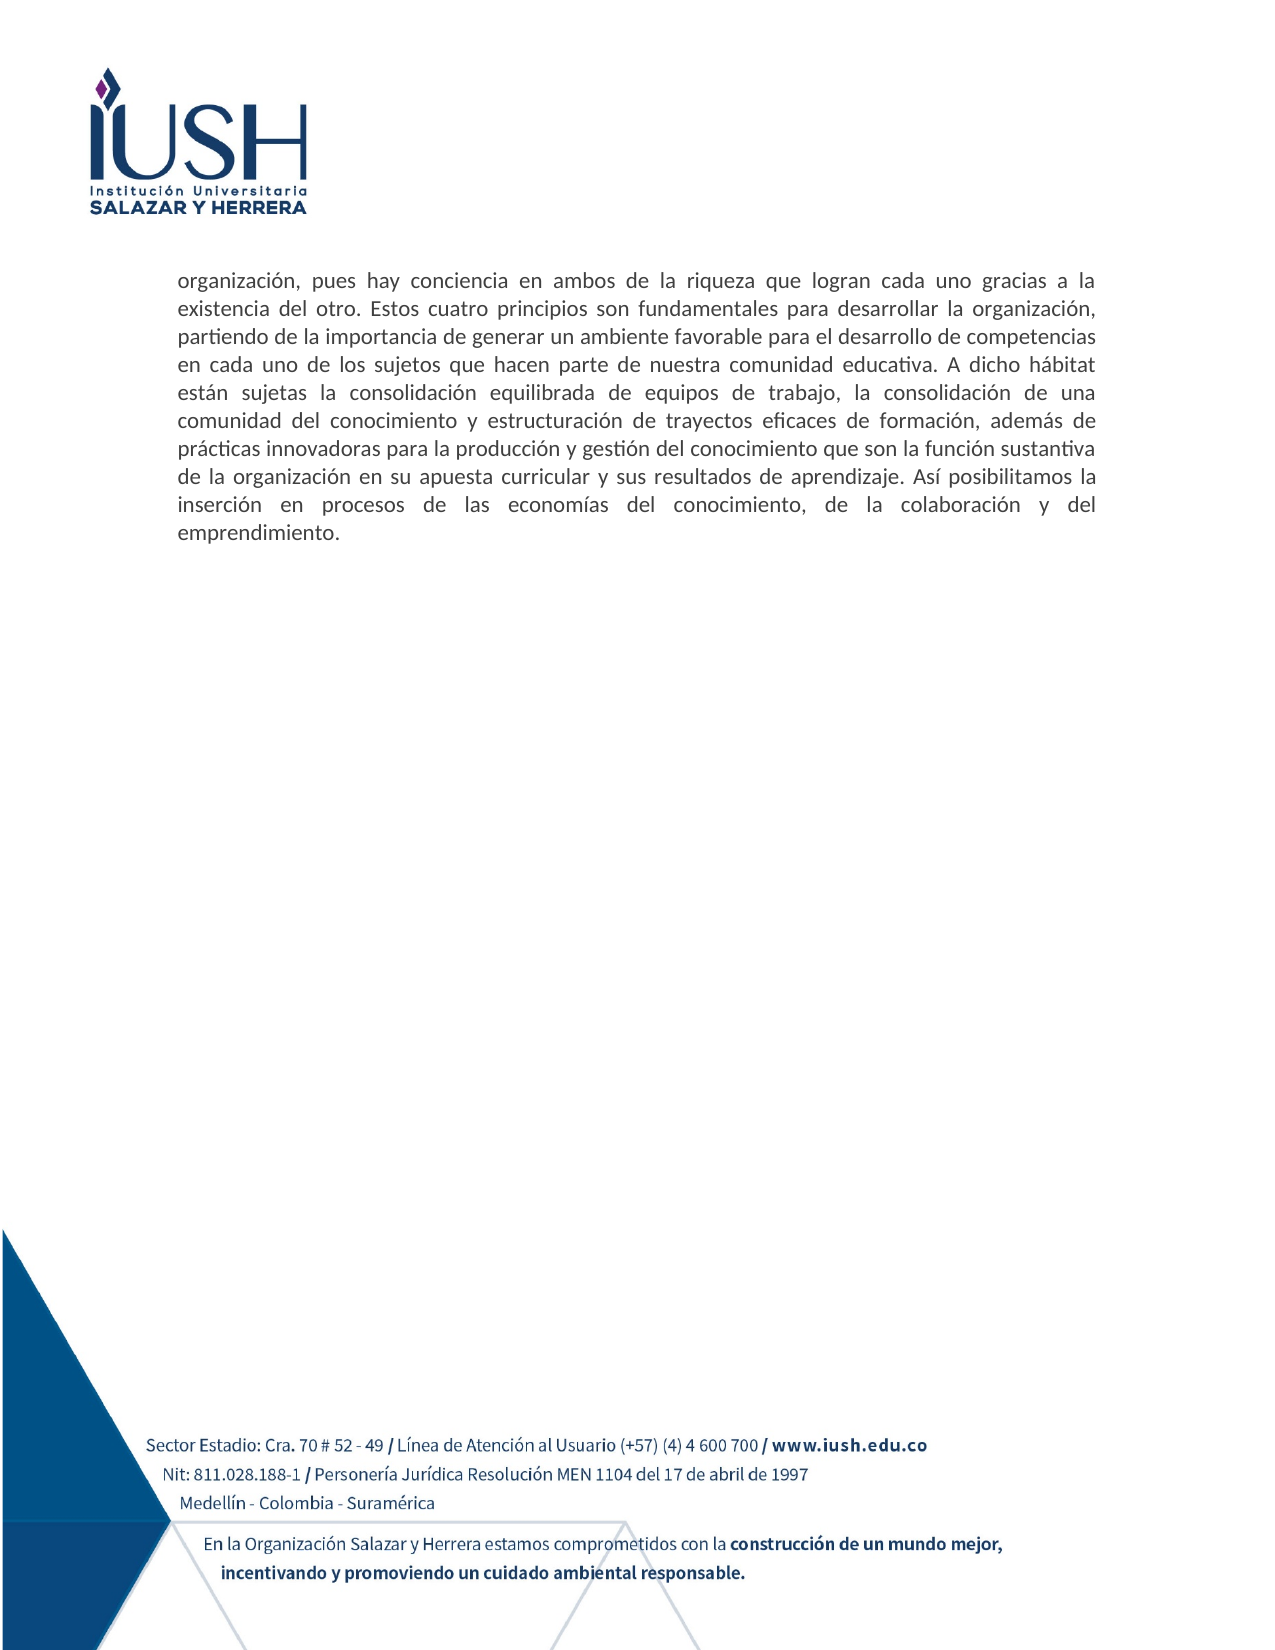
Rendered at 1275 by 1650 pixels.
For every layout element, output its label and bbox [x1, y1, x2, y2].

picture [2, 0, 1275, 1650]
text [177, 266, 1098, 546]
